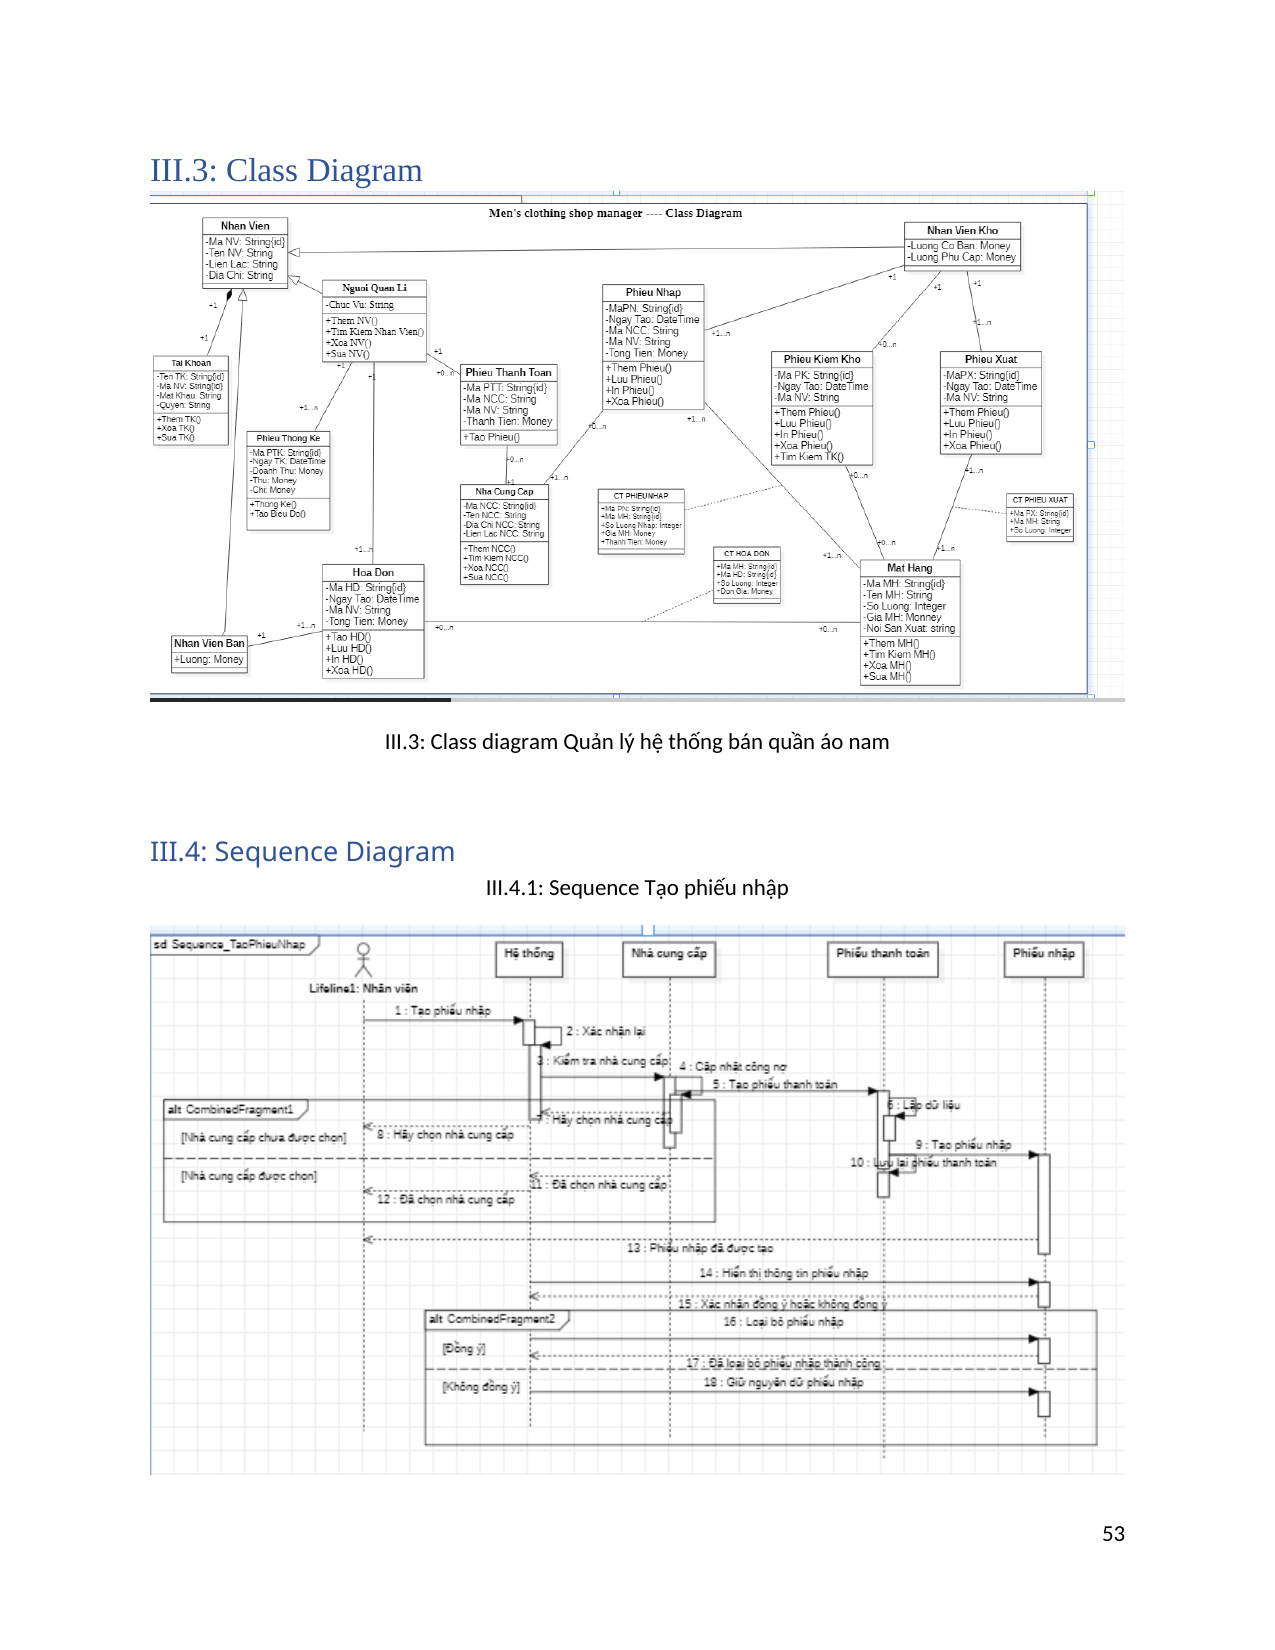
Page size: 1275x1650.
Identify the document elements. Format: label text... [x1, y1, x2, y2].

picture [150, 925, 1125, 1475]
subtitle III.4: Sequence Diagram [150, 833, 1125, 870]
subtitle III.3: Class Diagram [150, 150, 1125, 188]
picture [150, 191, 1125, 702]
text III.3: Class diagram Quản lý hệ thống bán quần áo nam [150, 727, 1125, 755]
text III.4.1: Sequence Tạo phiếu nhập [150, 873, 1125, 901]
